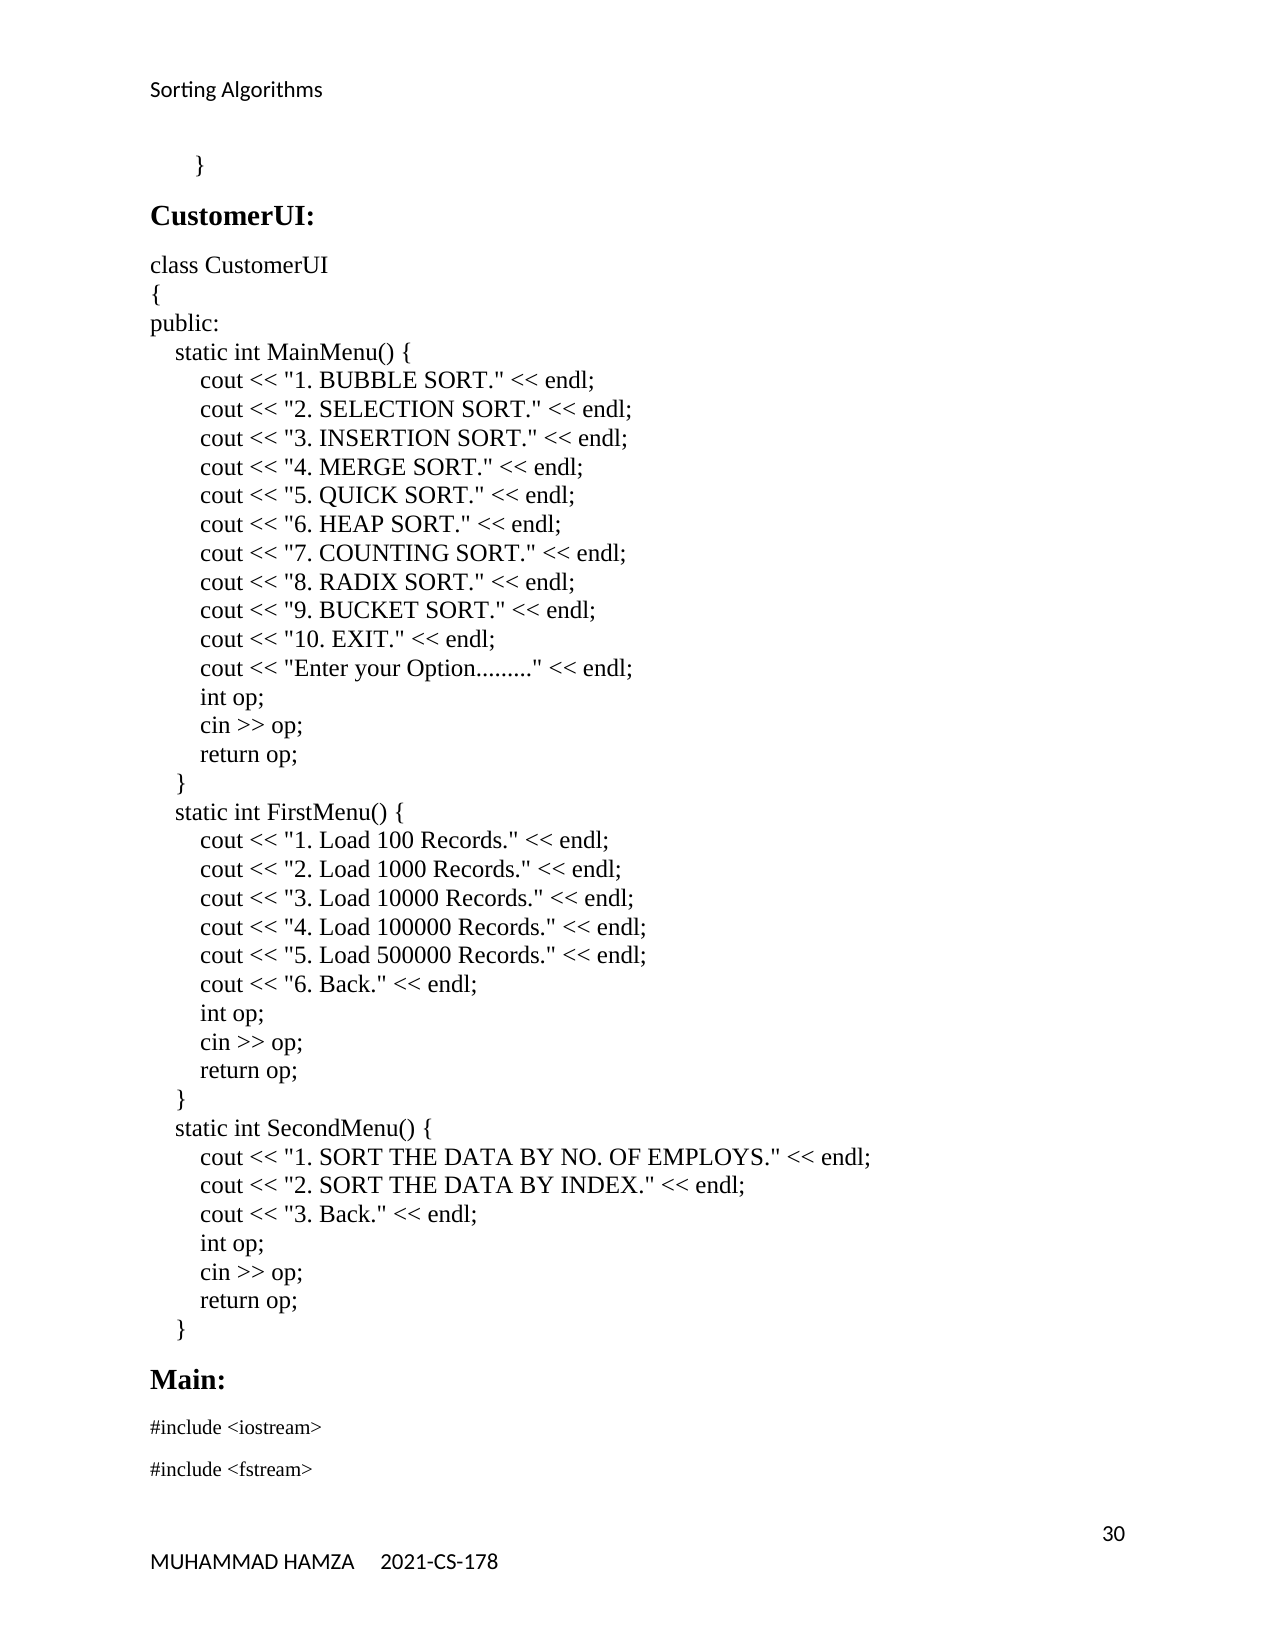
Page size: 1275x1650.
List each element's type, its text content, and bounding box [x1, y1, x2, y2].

text #include <iostream> [150, 1415, 1125, 1439]
text cout << "1. SORT THE DATA BY NO. OF EMPLOYS." << endl; [150, 1142, 1125, 1171]
text } [150, 1314, 1125, 1343]
text cout << "2. SORT THE DATA BY INDEX." << endl; [150, 1171, 1125, 1199]
text cin >> op; [150, 1257, 1125, 1286]
text cin >> op; [150, 711, 1125, 739]
text CustomerUI: [150, 198, 1125, 231]
text cout << "10. EXIT." << endl; [150, 624, 1125, 653]
text class CustomerUI [150, 251, 1125, 279]
text cin >> op; [150, 1027, 1125, 1056]
text Main: [150, 1362, 1125, 1396]
text public: [150, 308, 1125, 337]
text cout << "7. COUNTING SORT." << endl; [150, 538, 1125, 567]
text static int FirstMenu() { [150, 797, 1125, 826]
text cout << "4. MERGE SORT." << endl; [150, 452, 1125, 481]
text } [150, 150, 1125, 179]
text { [150, 279, 1125, 308]
text cout << "8. RADIX SORT." << endl; [150, 567, 1125, 596]
text cout << "3. Back." << endl; [150, 1199, 1125, 1228]
text static int SecondMenu() { [150, 1113, 1125, 1142]
text cout << "4. Load 100000 Records." << endl; [150, 912, 1125, 941]
text cout << "3. INSERTION SORT." << endl; [150, 423, 1125, 452]
text #include <fstream> [150, 1457, 1125, 1481]
text static int MainMenu() { [150, 337, 1125, 366]
text } [150, 1084, 1125, 1113]
text int op; [150, 998, 1125, 1027]
text cout << "6. Back." << endl; [150, 969, 1125, 998]
text return op; [150, 739, 1125, 768]
text cout << "1. BUBBLE SORT." << endl; [150, 366, 1125, 394]
text } [150, 768, 1125, 797]
text return op; [150, 1056, 1125, 1084]
text cout << "6. HEAP SORT." << endl; [150, 509, 1125, 538]
text int op; [150, 1228, 1125, 1257]
text cout << "2. Load 1000 Records." << endl; [150, 854, 1125, 883]
text cout << "Enter your Option........." << endl; [150, 653, 1125, 682]
text cout << "3. Load 10000 Records." << endl; [150, 883, 1125, 912]
text cout << "5. QUICK SORT." << endl; [150, 481, 1125, 509]
text return op; [150, 1286, 1125, 1314]
text cout << "5. Load 500000 Records." << endl; [150, 941, 1125, 969]
text cout << "9. BUCKET SORT." << endl; [150, 596, 1125, 624]
text cout << "1. Load 100 Records." << endl; [150, 826, 1125, 854]
text cout << "2. SELECTION SORT." << endl; [150, 394, 1125, 423]
text int op; [150, 682, 1125, 711]
